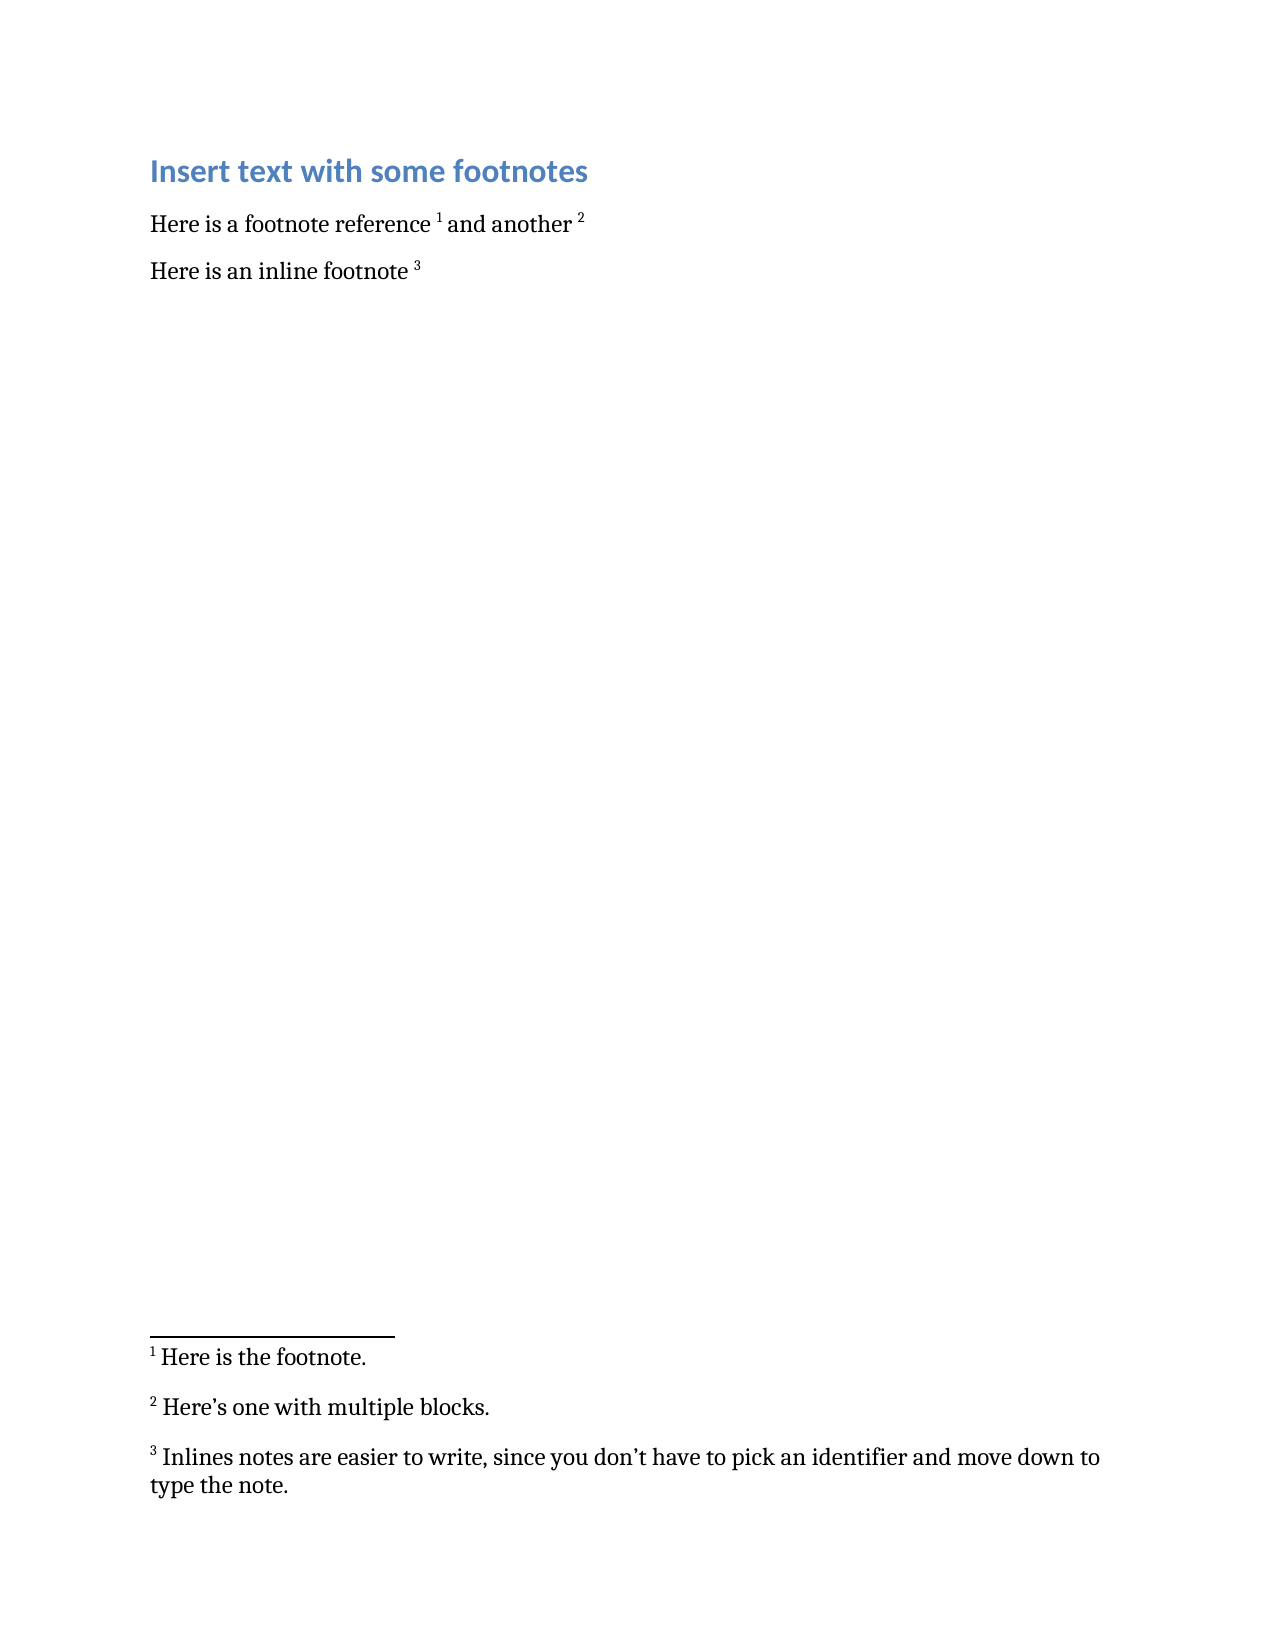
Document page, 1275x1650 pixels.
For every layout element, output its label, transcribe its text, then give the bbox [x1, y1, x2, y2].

text Here is an inline footnote [150, 257, 1125, 286]
text Here is a footnote reference and another [150, 209, 1125, 238]
subtitle Insert text with some footnotes [150, 150, 1125, 191]
